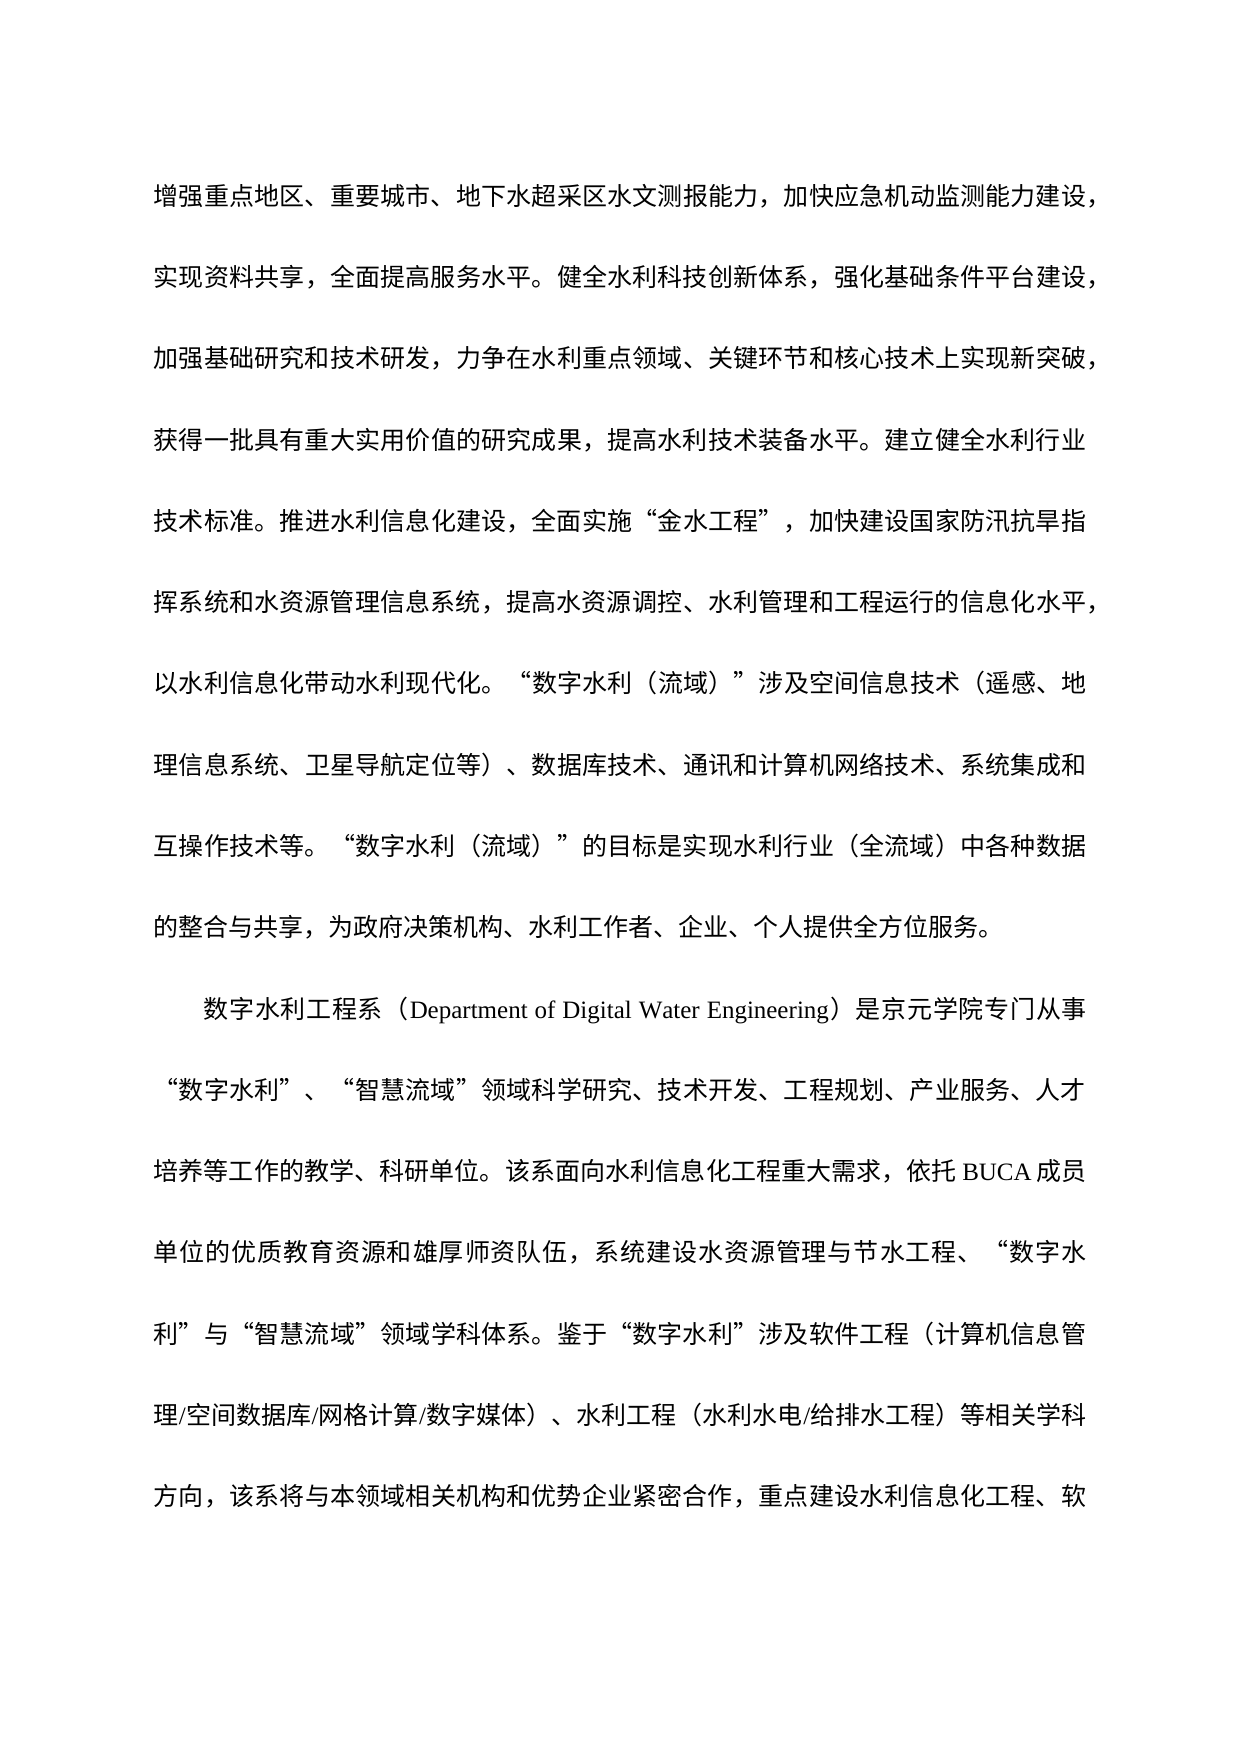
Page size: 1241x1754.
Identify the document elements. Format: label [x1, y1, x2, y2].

list [153, 975, 1087, 1527]
list [153, 162, 1087, 958]
